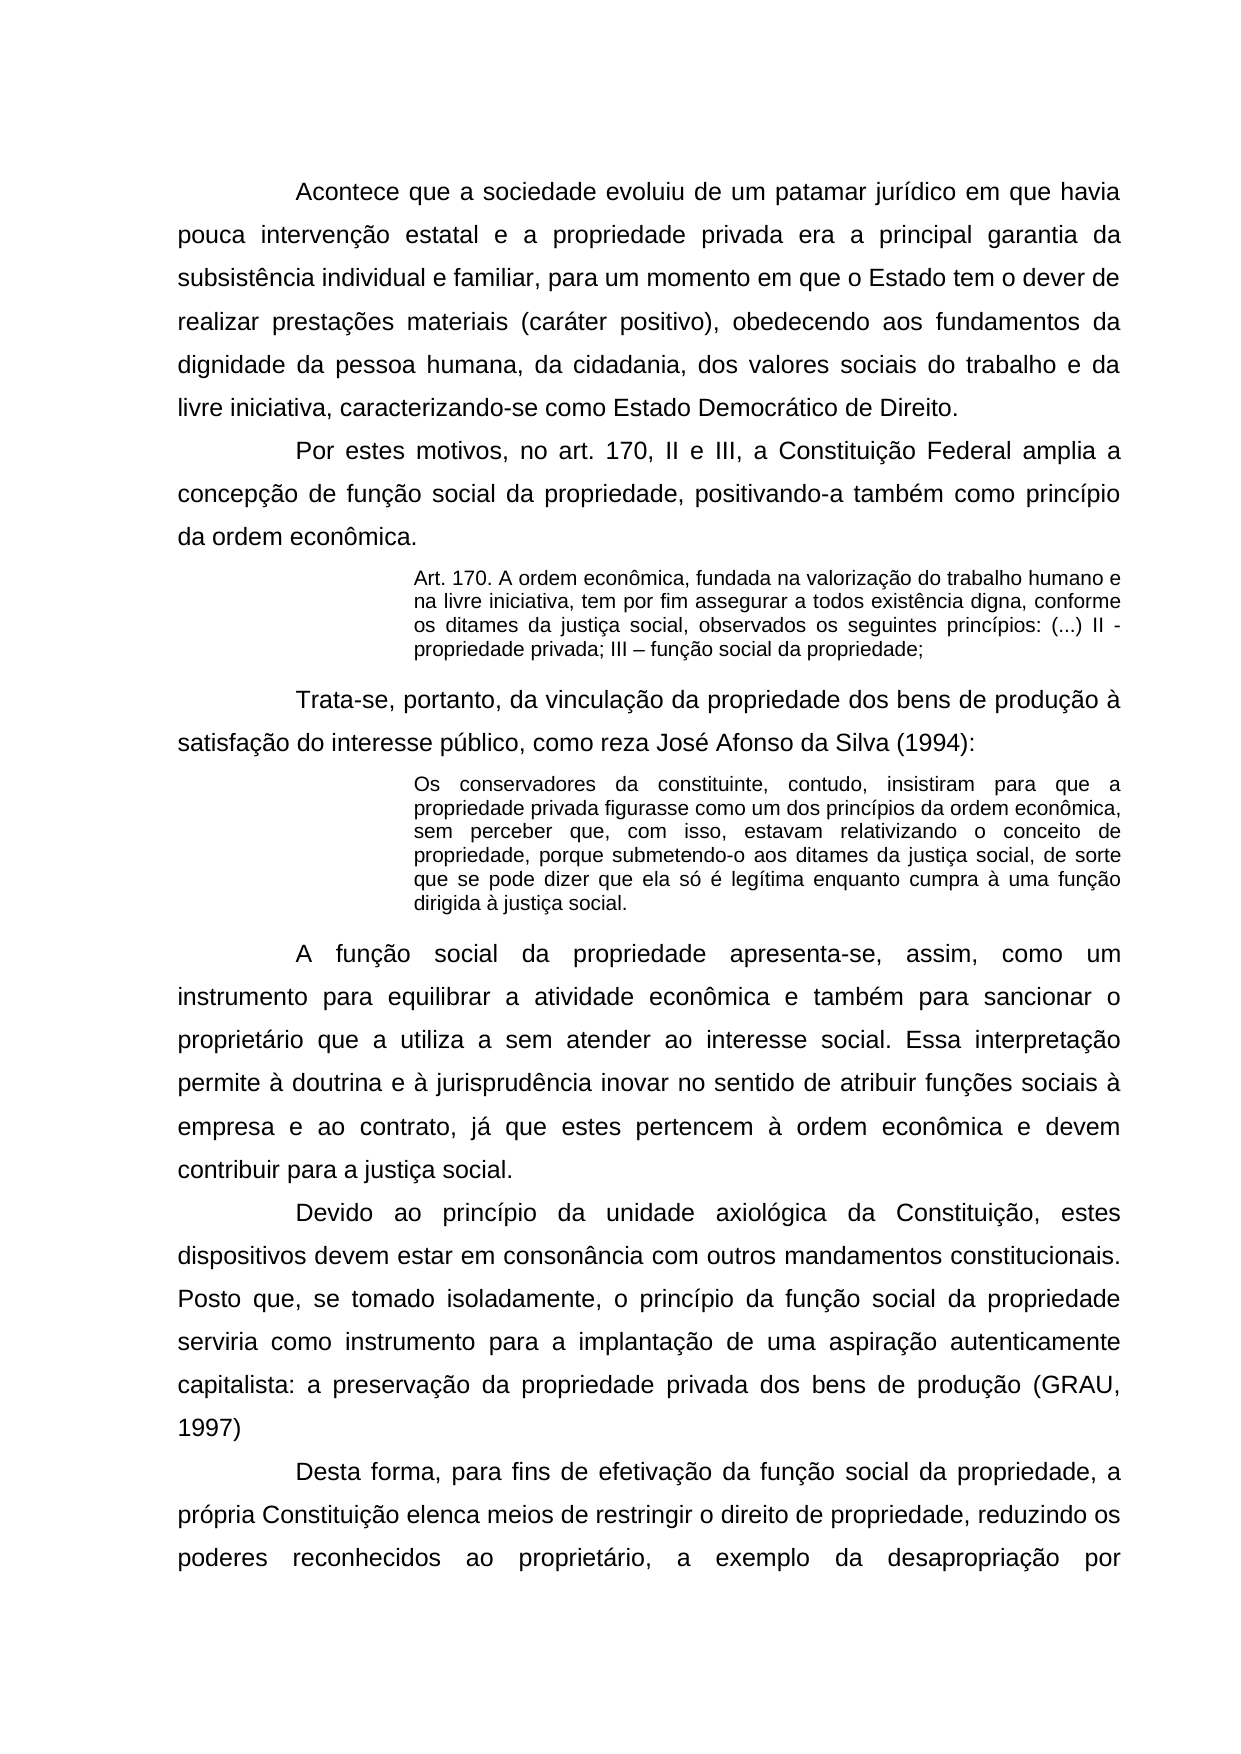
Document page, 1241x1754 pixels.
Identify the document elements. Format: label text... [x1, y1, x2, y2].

text Acontece que a sociedade evoluiu de um patamar jurídico em que havia pouca intervenção estatal e a propriedade privada era a principal garantia da subsistência individual e familiar, para um momento em que o Estado tem o dever de realizar prestações materiais (caráter positivo), obedecendo aos fundamentos da dignidade da pessoa humana, da cidadania, dos valores sociais do trabalho e da livre iniciativa, caracterizando-se como Estado Democrático de Direito. [177, 177, 1122, 422]
text A função social da propriedade apresenta-se, assim, como um instrumento para equilibrar a atividade econômica e também para sancionar o proprietário que a utiliza a sem atender ao interesse social. Essa interpretação permite à doutrina e à jurisprudência inovar no sentido de atribuir funções sociais à empresa e ao contrato, já que estes pertencem à ordem econômica e devem contribuir para a justiça social. [177, 939, 1122, 1183]
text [177, 1457, 1122, 1572]
text Os conservadores da constituinte, contudo, insistiram para que a propriedade privada figurasse como um dos princípios da ordem econômica, sem perceber que, com isso, estavam relativizando o conceito de propriedade, porque submetendo-o aos ditames da justiça social, de sorte que se pode dizer que ela só é legítima enquanto cumpra à uma função dirigida à justiça social. [413, 771, 1122, 915]
text Devido ao princípio da unidade axiológica da Constituição, estes dispositivos devem estar em consonância com outros mandamentos constitucionais. Posto que, se tomado isoladamente, o princípio da função social da propriedade serviria como instrumento para a implantação de uma aspiração autenticamente capitalista: a preservação da propriedade privada dos bens de produção (GRAU, 1997) [177, 1198, 1122, 1442]
text Por estes motivos, no art. 170, II e III, a Constituição Federal amplia a concepção de função social da propriedade, positivando-a também como princípio da ordem econômica. [177, 436, 1122, 551]
text Trata-se, portanto, da vinculação da propriedade dos bens de produção à satisfação do interesse público, como reza José Afonso da Silva (1994): [177, 685, 1122, 757]
text Art. 170. A ordem econômica, fundada na valorização do trabalho humano e na livre iniciativa, tem por fim assegurar a todos existência digna, conforme os ditames da justiça social, observados os seguintes princípios: (...) II - propriedade privada; III – função social da propriedade; [413, 565, 1122, 661]
